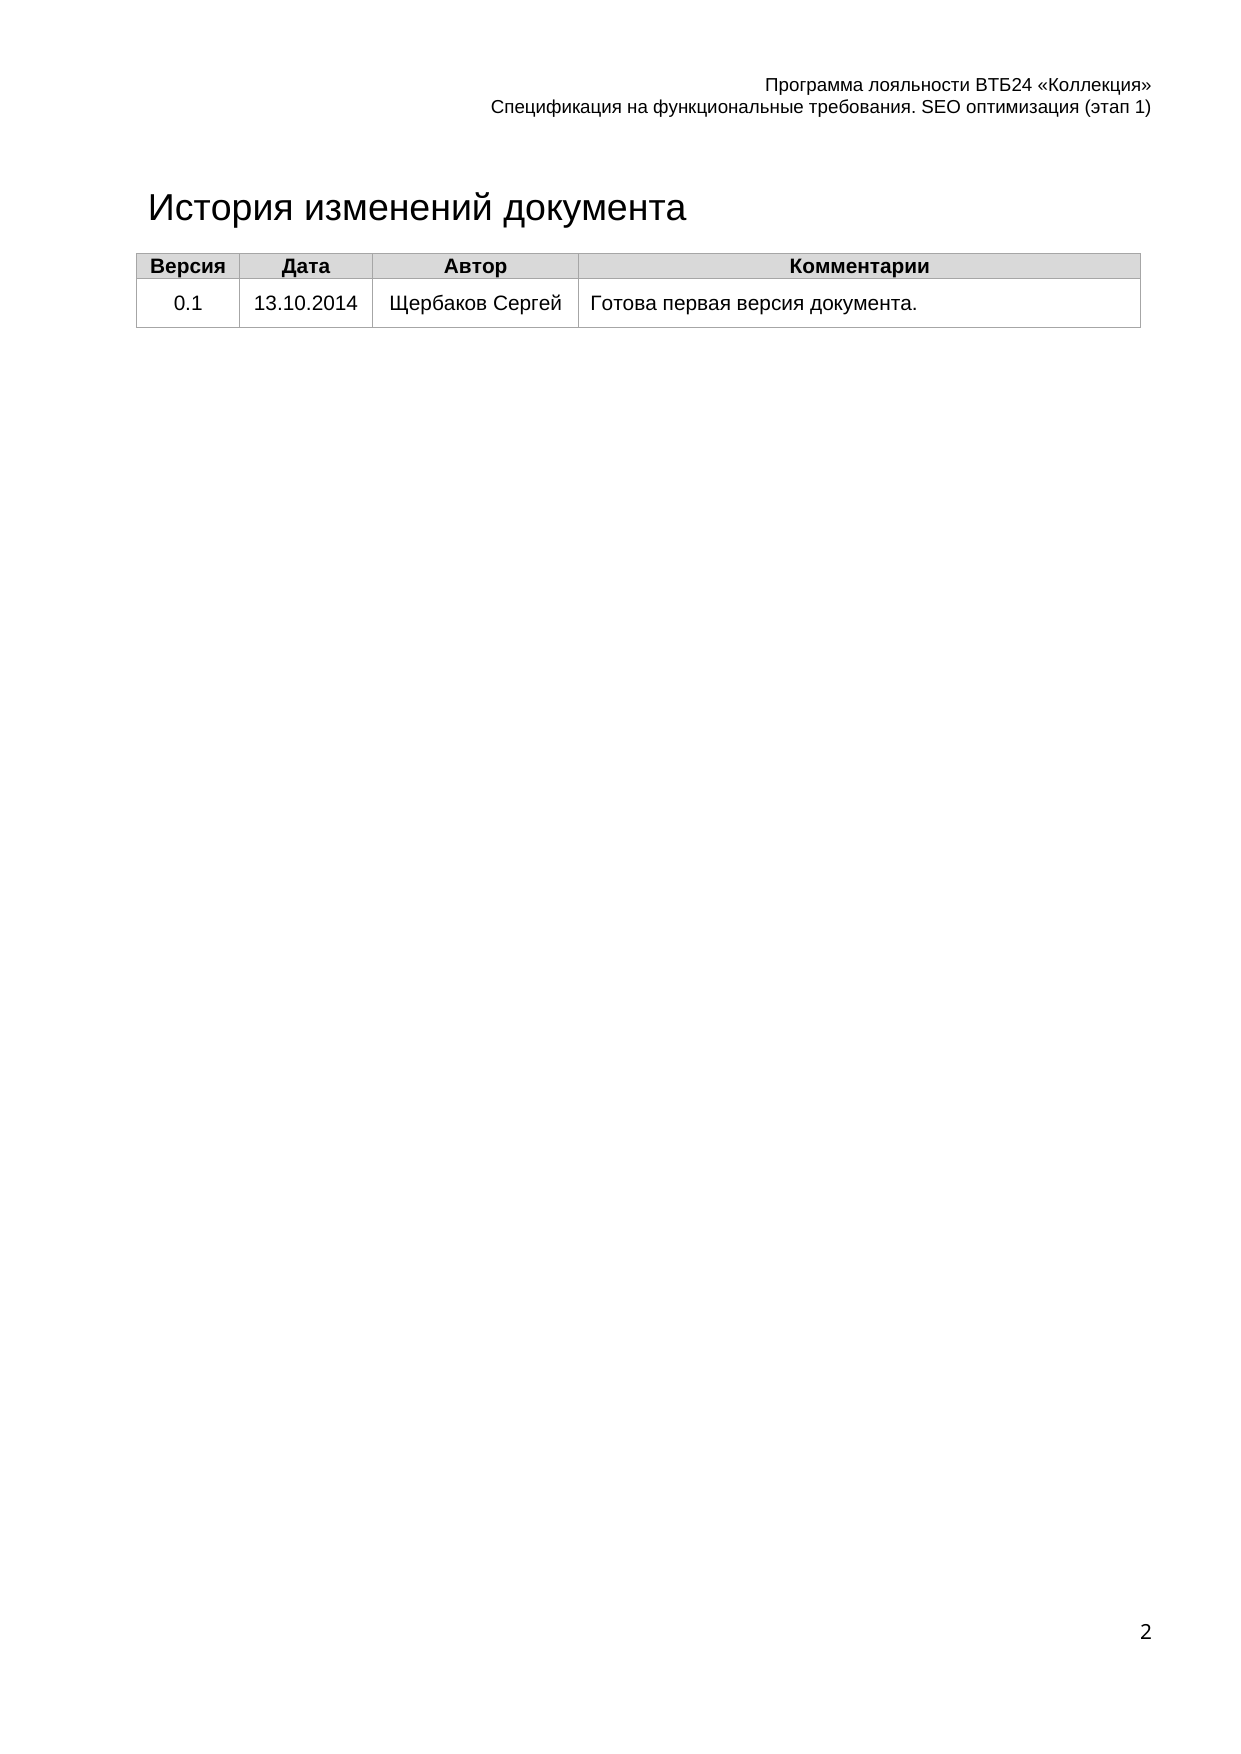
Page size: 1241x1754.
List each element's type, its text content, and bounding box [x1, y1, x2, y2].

table_header Комментарии [579, 254, 1140, 278]
table_cell 0.1 [137, 279, 239, 327]
table_cell Щербаков Сергей [373, 279, 578, 327]
text История изменений документа [148, 185, 1152, 228]
table_header Дата [240, 254, 372, 278]
table_cell 13.10.2014 [240, 279, 372, 327]
table_header Автор [373, 254, 578, 278]
table_cell Готова первая версия документа. [579, 279, 1140, 327]
table_header Версия [137, 254, 239, 278]
